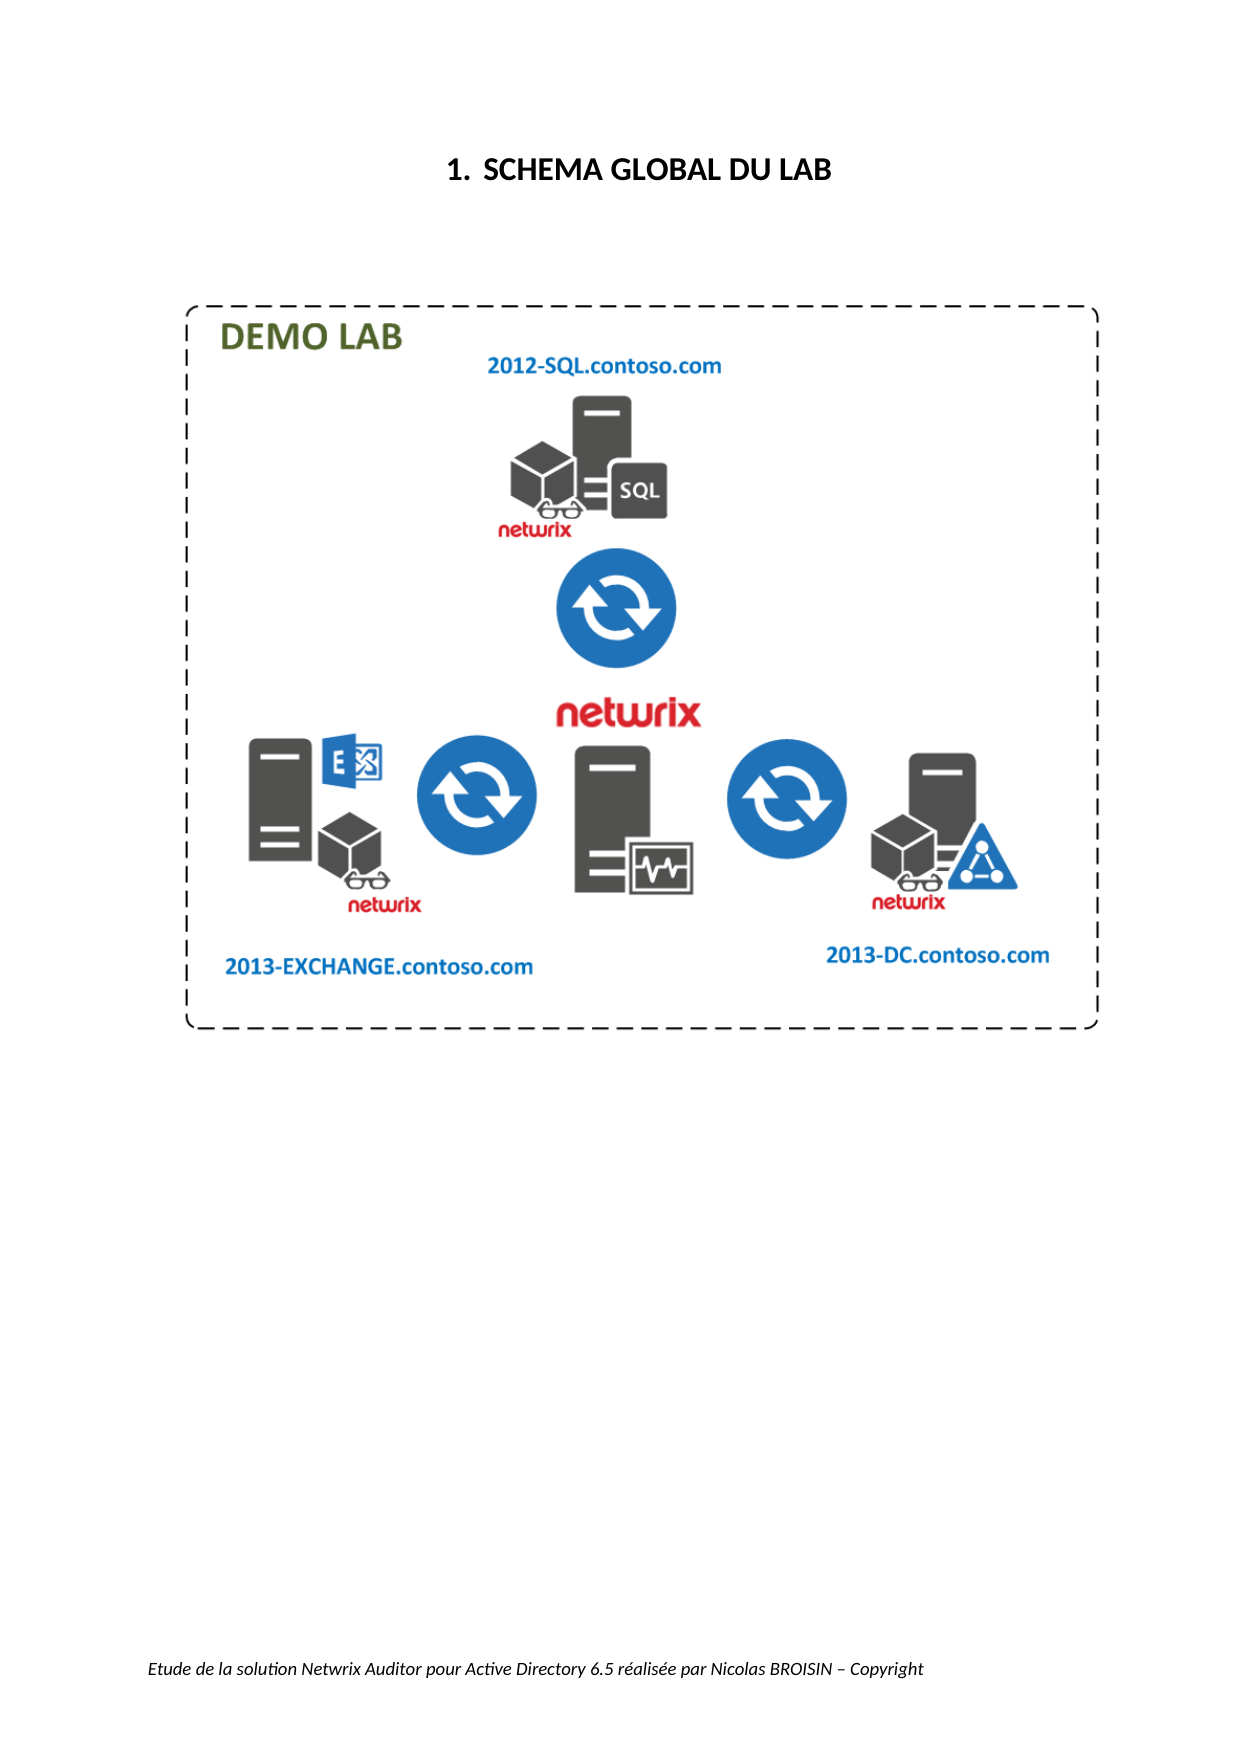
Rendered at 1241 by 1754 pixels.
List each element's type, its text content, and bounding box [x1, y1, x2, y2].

picture [172, 300, 1118, 1046]
subtitle SCHEMA GLOBAL DU LAB [185, 148, 1093, 188]
